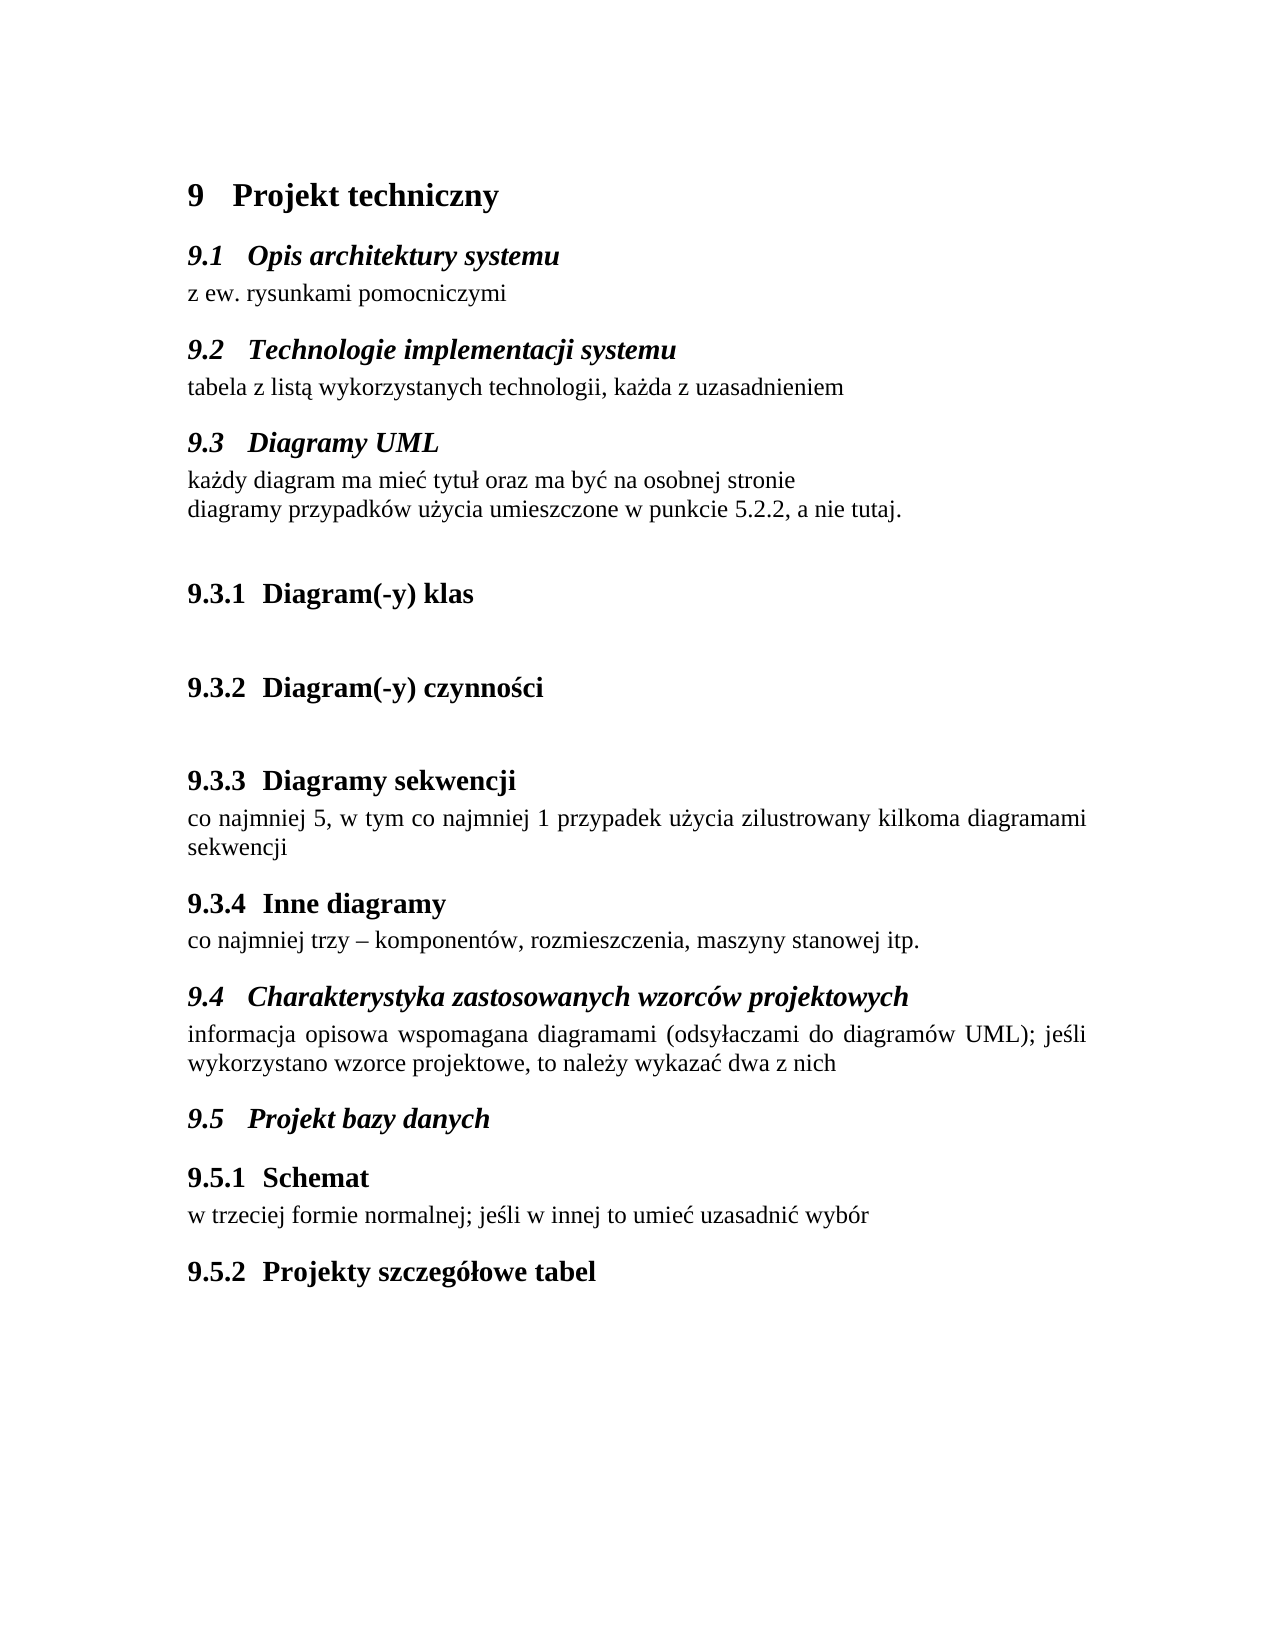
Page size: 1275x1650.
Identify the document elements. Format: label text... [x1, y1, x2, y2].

subtitle Diagram(-y) klas [187, 576, 1087, 610]
text co najmniej trzy – komponentów, rozmieszczenia, maszyny stanowej itp. [187, 926, 1087, 954]
text diagramy przypadków użycia umieszczone w punkcie 5.2.2, a nie tutaj. [187, 494, 1087, 523]
text w trzeciej formie normalnej; jeśli w innej to umieć uzasadnić wybór [187, 1200, 1087, 1229]
subtitle Charakterystyka zastosowanych wzorców projektowych [187, 979, 1087, 1013]
subtitle Diagramy sekwencji [187, 763, 1087, 797]
subtitle Projekt techniczny [187, 175, 1087, 213]
subtitle Opis architektury systemu [187, 238, 1087, 272]
subtitle Diagram(-y) czynności [187, 670, 1087, 703]
subtitle Inne diagramy [187, 886, 1087, 919]
text z ew. rysunkami pomocniczymi [187, 278, 1087, 307]
subtitle Diagramy UML [187, 425, 1087, 459]
text informacja opisowa wspomagana diagramami (odsyłaczami do diagramów UML); jeśli wykorzystano wzorce projektowe, to należy wykazać dwa z nich [187, 1019, 1087, 1077]
subtitle Schemat [187, 1160, 1087, 1194]
text każdy diagram ma mieć tytuł oraz ma być na osobnej stronie [187, 465, 1087, 494]
subtitle Technologie implementacji systemu [187, 332, 1087, 365]
subtitle Projekt bazy danych [187, 1102, 1087, 1135]
text tabela z listą wykorzystanych technologii, każda z uzasadnieniem [187, 372, 1087, 400]
text co najmniej 5, w tym co najmniej 1 przypadek użycia zilustrowany kilkoma diagramami sekwencji [187, 803, 1087, 861]
subtitle Projekty szczegółowe tabel [187, 1254, 1087, 1287]
